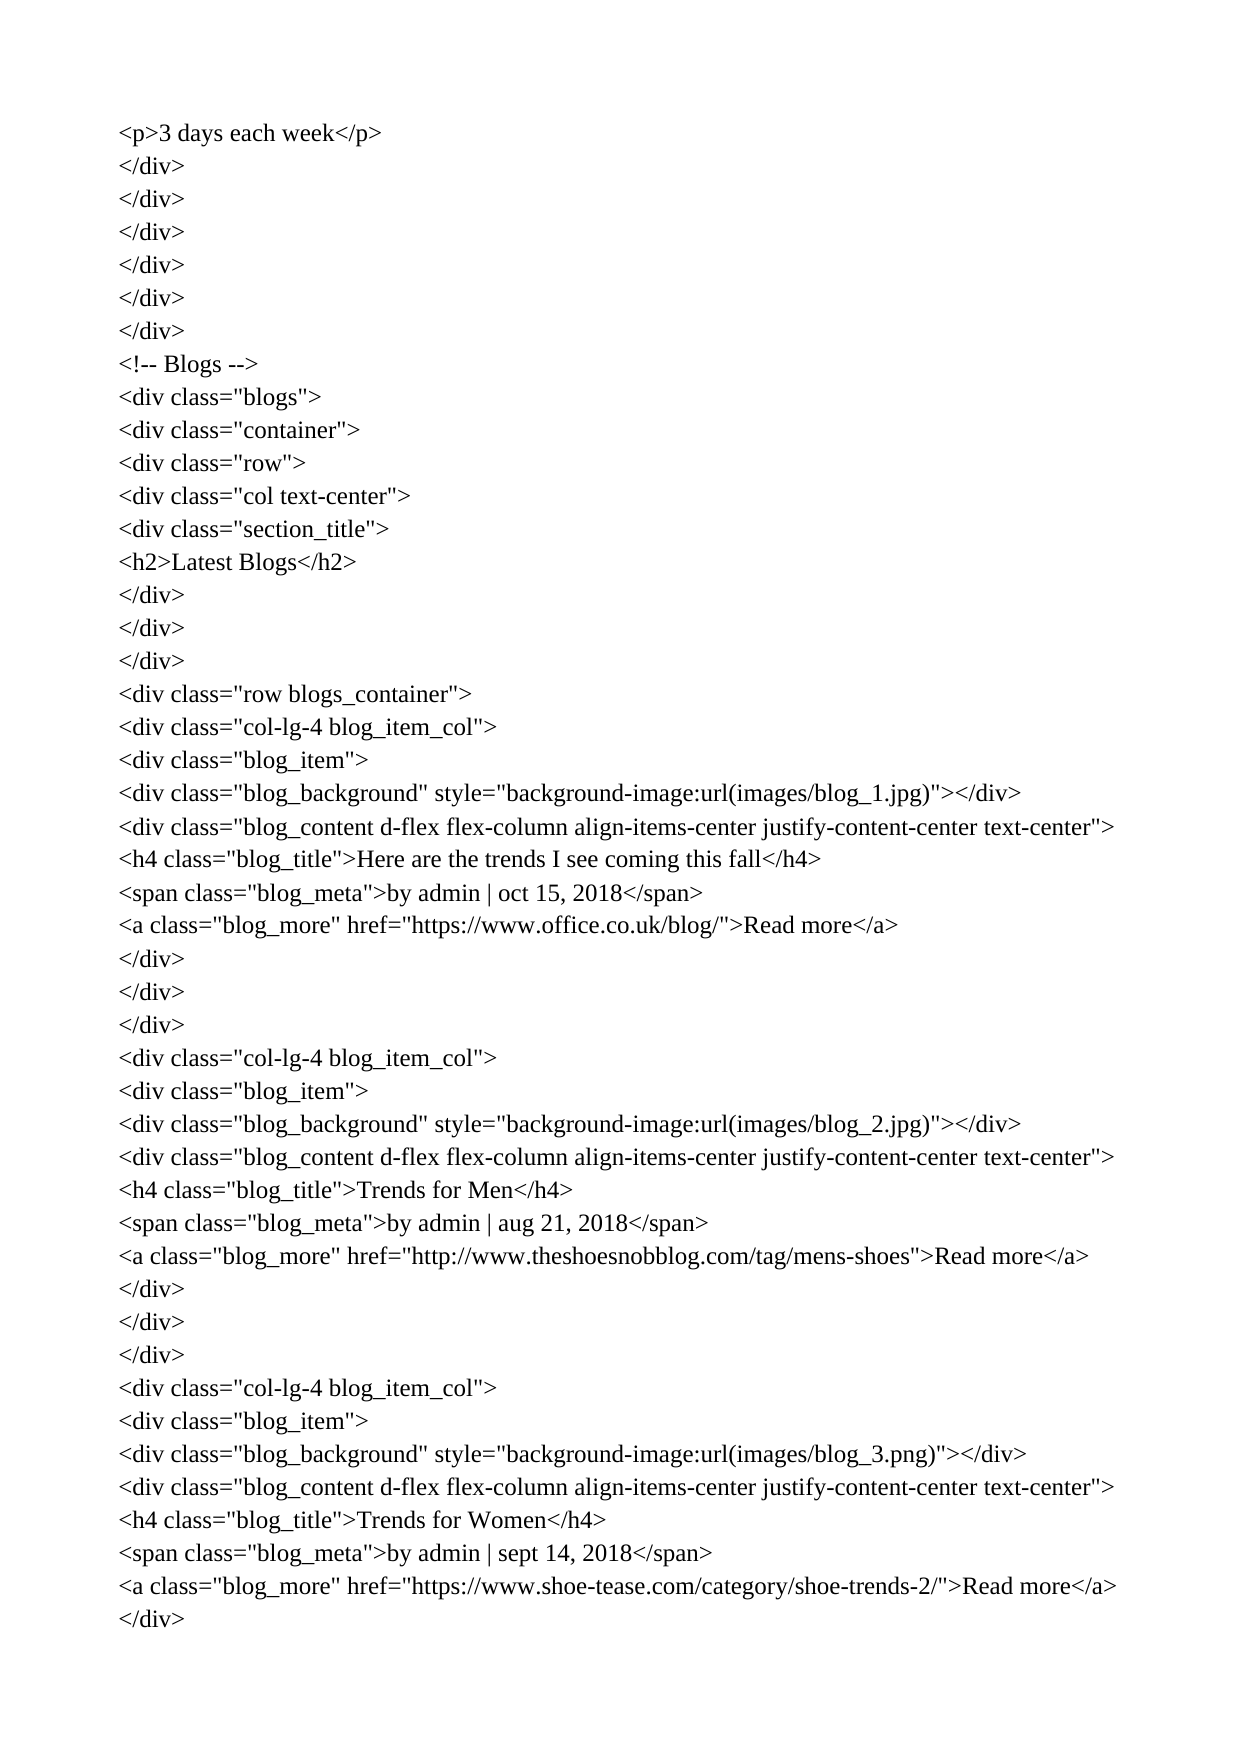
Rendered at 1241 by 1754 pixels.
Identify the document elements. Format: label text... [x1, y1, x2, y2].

text <div class="blog_item"> [118, 746, 1122, 774]
text <span class="blog_meta">by admin | aug 21, 2018</span> [118, 1208, 1122, 1237]
text <div class="section_title"> [118, 514, 1122, 543]
text <div class="blog_content d-flex flex-column align-items-center justify-content-center text-center"> [118, 812, 1122, 840]
text <div class="blog_item"> [118, 1076, 1122, 1104]
text <a class="blog_more" href="https://www.office.co.uk/blog/">Read more</a> [118, 911, 1122, 939]
text </div> [118, 1340, 1122, 1369]
text </div> [118, 283, 1122, 312]
text <div class="blogs"> [118, 382, 1122, 411]
text </div> [118, 1274, 1122, 1303]
text <!-- Blogs --> [118, 349, 1122, 378]
text </div> [118, 151, 1122, 180]
text <div class="col-lg-4 blog_item_col"> [118, 712, 1122, 741]
text </div> [118, 1010, 1122, 1038]
text </div> [118, 217, 1122, 246]
text <div class="blog_item"> [118, 1406, 1122, 1435]
text </div> [118, 580, 1122, 609]
text <a class="blog_more" href="https://www.shoe-tease.com/category/shoe-trends-2/">Read more</a> [118, 1571, 1122, 1600]
text <h4 class="blog_title">Trends for Women</h4> [118, 1505, 1122, 1534]
text </div> [118, 1604, 1122, 1633]
text </div> [118, 184, 1122, 213]
text <div class="col-lg-4 blog_item_col"> [118, 1043, 1122, 1071]
text </div> [118, 1307, 1122, 1336]
text </div> [118, 613, 1122, 642]
text <div class="container"> [118, 415, 1122, 444]
text <div class="blog_background" style="background-image:url(images/blog_1.jpg)"></div> [118, 778, 1122, 807]
text <h4 class="blog_title">Trends for Men</h4> [118, 1175, 1122, 1203]
text <h4 class="blog_title">Here are the trends I see coming this fall</h4> [118, 844, 1122, 873]
text </div> [118, 316, 1122, 345]
text <span class="blog_meta">by admin | oct 15, 2018</span> [118, 878, 1122, 906]
text <p>3 days each week</p> [118, 118, 1122, 147]
text </div> [118, 944, 1122, 972]
text <span class="blog_meta">by admin | sept 14, 2018</span> [118, 1538, 1122, 1567]
text <div class="row blogs_container"> [118, 679, 1122, 708]
text <a class="blog_more" href="http://www.theshoesnobblog.com/tag/mens-shoes">Read more</a> [118, 1241, 1122, 1269]
text <div class="blog_background" style="background-image:url(images/blog_3.png)"></div> [118, 1439, 1122, 1468]
text </div> [118, 977, 1122, 1005]
text <div class="blog_content d-flex flex-column align-items-center justify-content-center text-center"> [118, 1472, 1122, 1501]
text <div class="blog_background" style="background-image:url(images/blog_2.jpg)"></div> [118, 1109, 1122, 1137]
text <div class="col text-center"> [118, 481, 1122, 510]
text <h2>Latest Blogs</h2> [118, 547, 1122, 576]
text </div> [118, 646, 1122, 675]
text <div class="blog_content d-flex flex-column align-items-center justify-content-center text-center"> [118, 1142, 1122, 1171]
text </div> [118, 250, 1122, 279]
text <div class="col-lg-4 blog_item_col"> [118, 1373, 1122, 1402]
text <div class="row"> [118, 448, 1122, 477]
